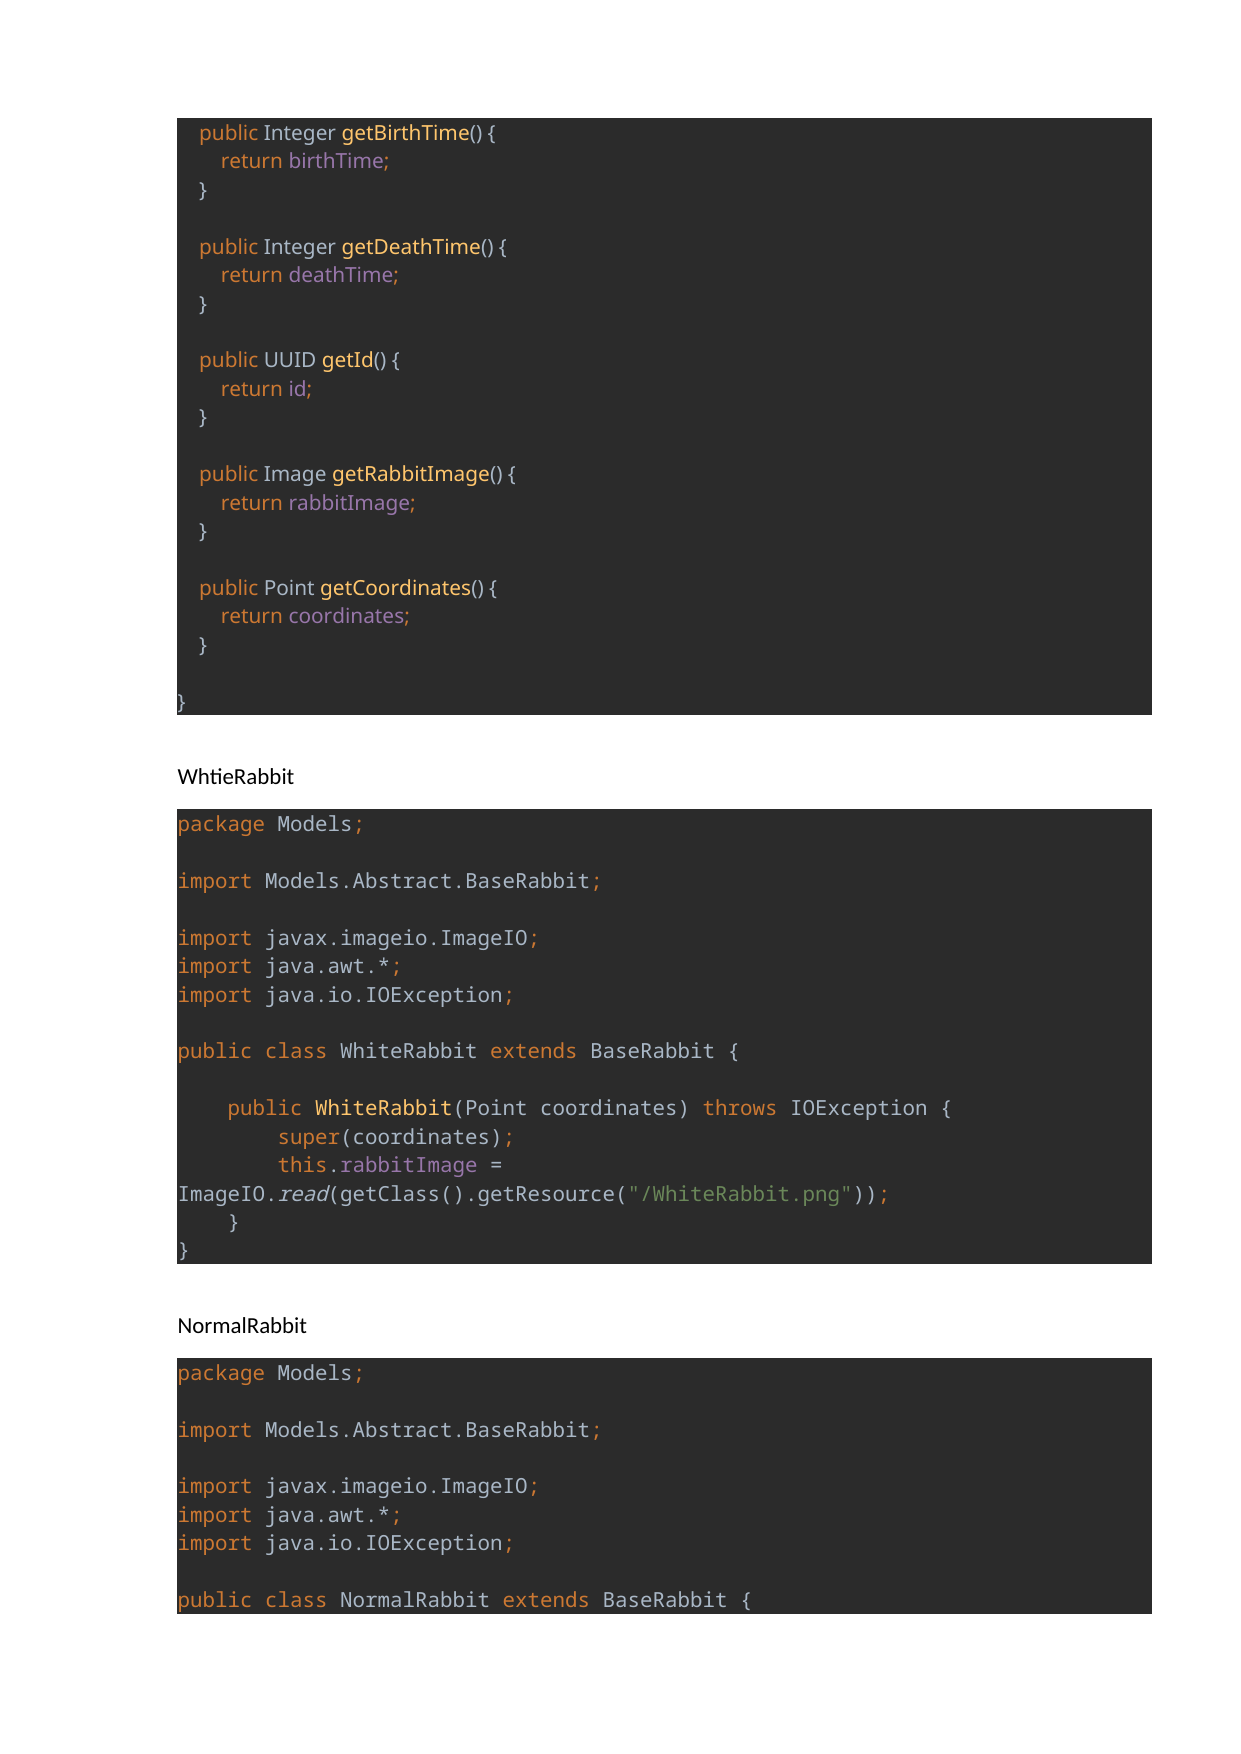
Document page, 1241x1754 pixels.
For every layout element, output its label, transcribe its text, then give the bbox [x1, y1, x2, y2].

text WhtieRabbit [177, 762, 1152, 790]
text package Models; import Models.Abstract.BaseRabbit; import javax.imageio.ImageIO; import java.awt.*; import java.io.IOException; public class WhiteRabbit extends BaseRabbit { public WhiteRabbit(Point coordinates) throws IOException { super(coordinates); this.rabbitImage = ImageIO.read(getClass().getResource("/WhiteRabbit.png")); } } [177, 809, 1152, 1264]
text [177, 118, 1152, 715]
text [177, 1358, 1152, 1614]
text NormalRabbit [177, 1311, 1152, 1339]
